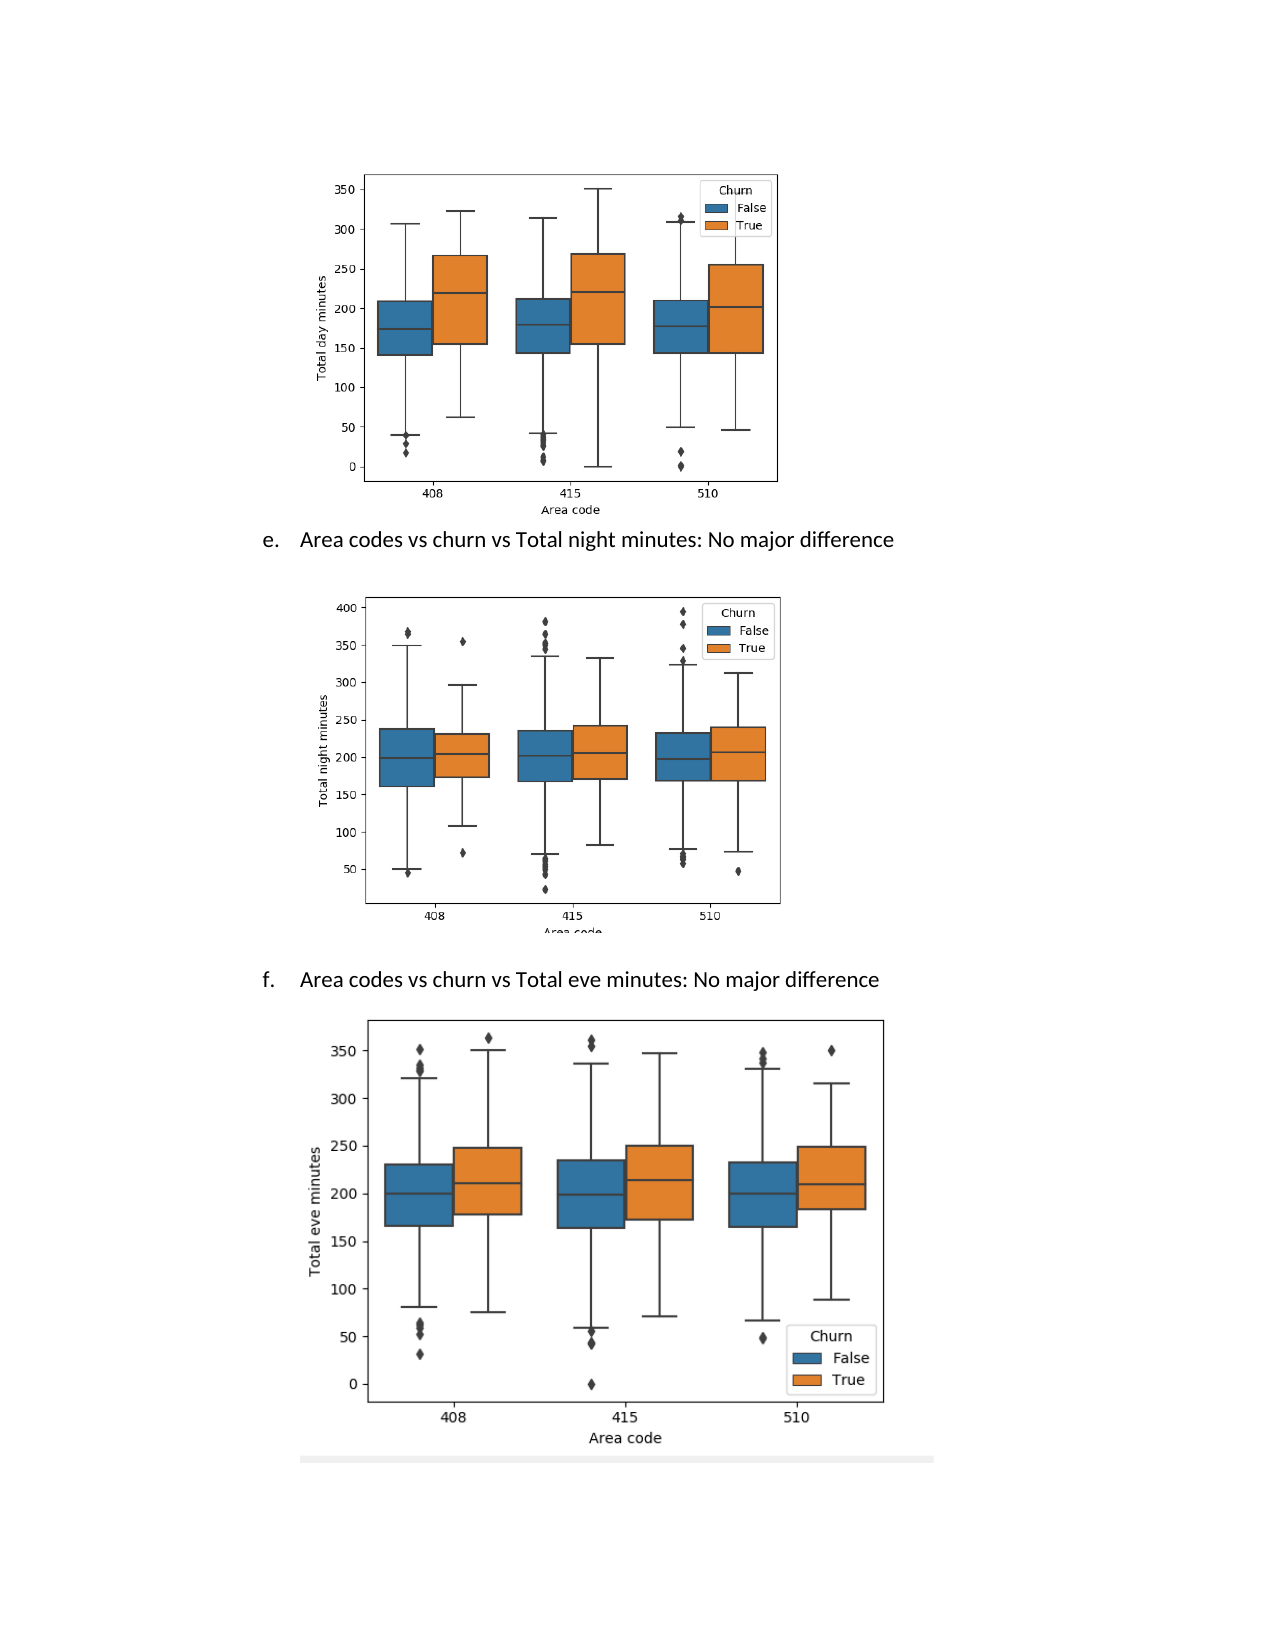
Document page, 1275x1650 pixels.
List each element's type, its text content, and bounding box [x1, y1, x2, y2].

picture [300, 995, 934, 1463]
picture [300, 150, 800, 523]
list Area codes vs churn vs Total eve minutes: No major difference [262, 965, 1125, 993]
list Area codes vs churn vs Total night minutes: No major difference [262, 525, 1125, 553]
picture [300, 555, 811, 933]
